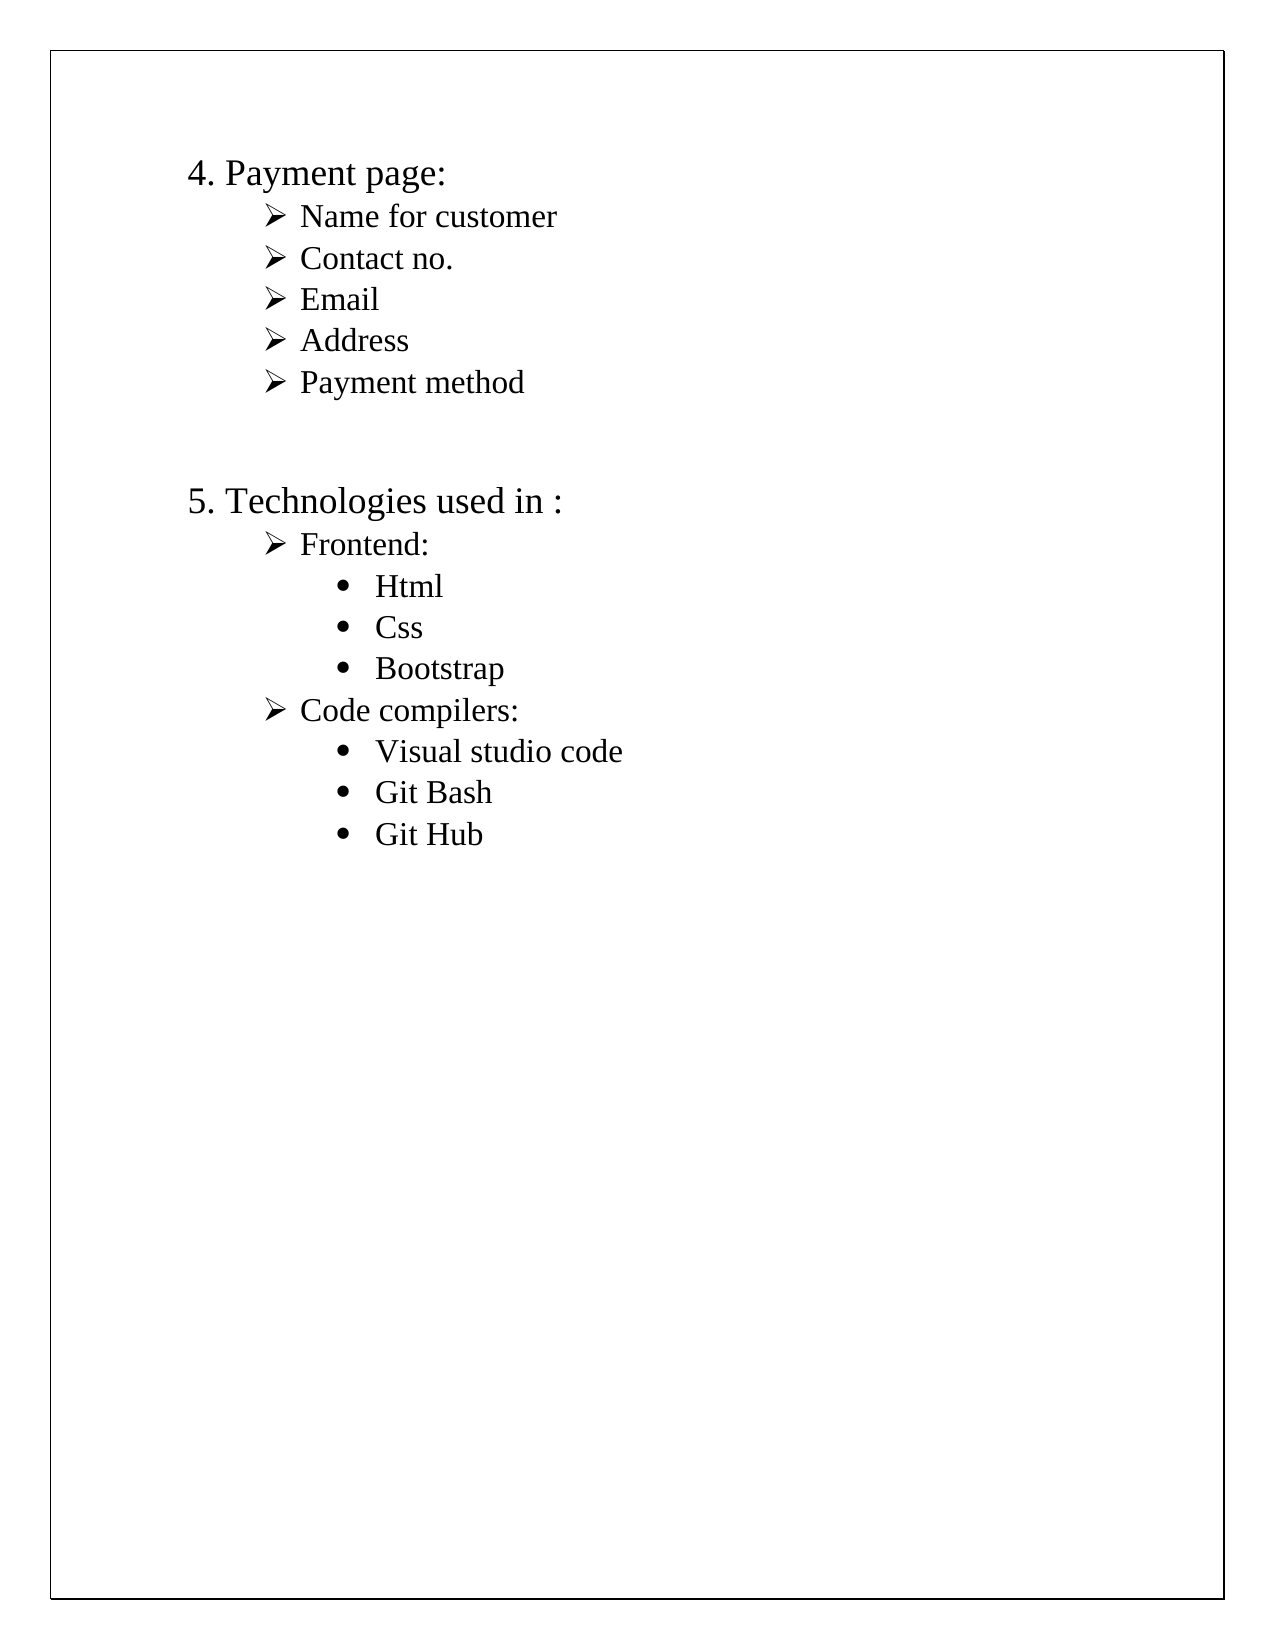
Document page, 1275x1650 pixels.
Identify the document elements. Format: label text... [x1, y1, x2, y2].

list Technologies used in : [187, 478, 1124, 521]
list Visual studio code [337, 731, 1124, 770]
list Css [337, 607, 1124, 646]
list Code compilers: [262, 690, 1124, 728]
list Email [262, 279, 1124, 318]
list Bootstrap [337, 649, 1124, 687]
list Html [337, 566, 1124, 604]
list Address [262, 321, 1124, 359]
list Frontend: [262, 524, 1124, 563]
list Git Hub [337, 814, 1124, 852]
list Git Bash [337, 773, 1124, 811]
list Name for customer [262, 197, 1124, 235]
list Payment method [262, 362, 1124, 400]
list Contact no. [262, 238, 1124, 276]
list Payment page: [187, 150, 1124, 193]
